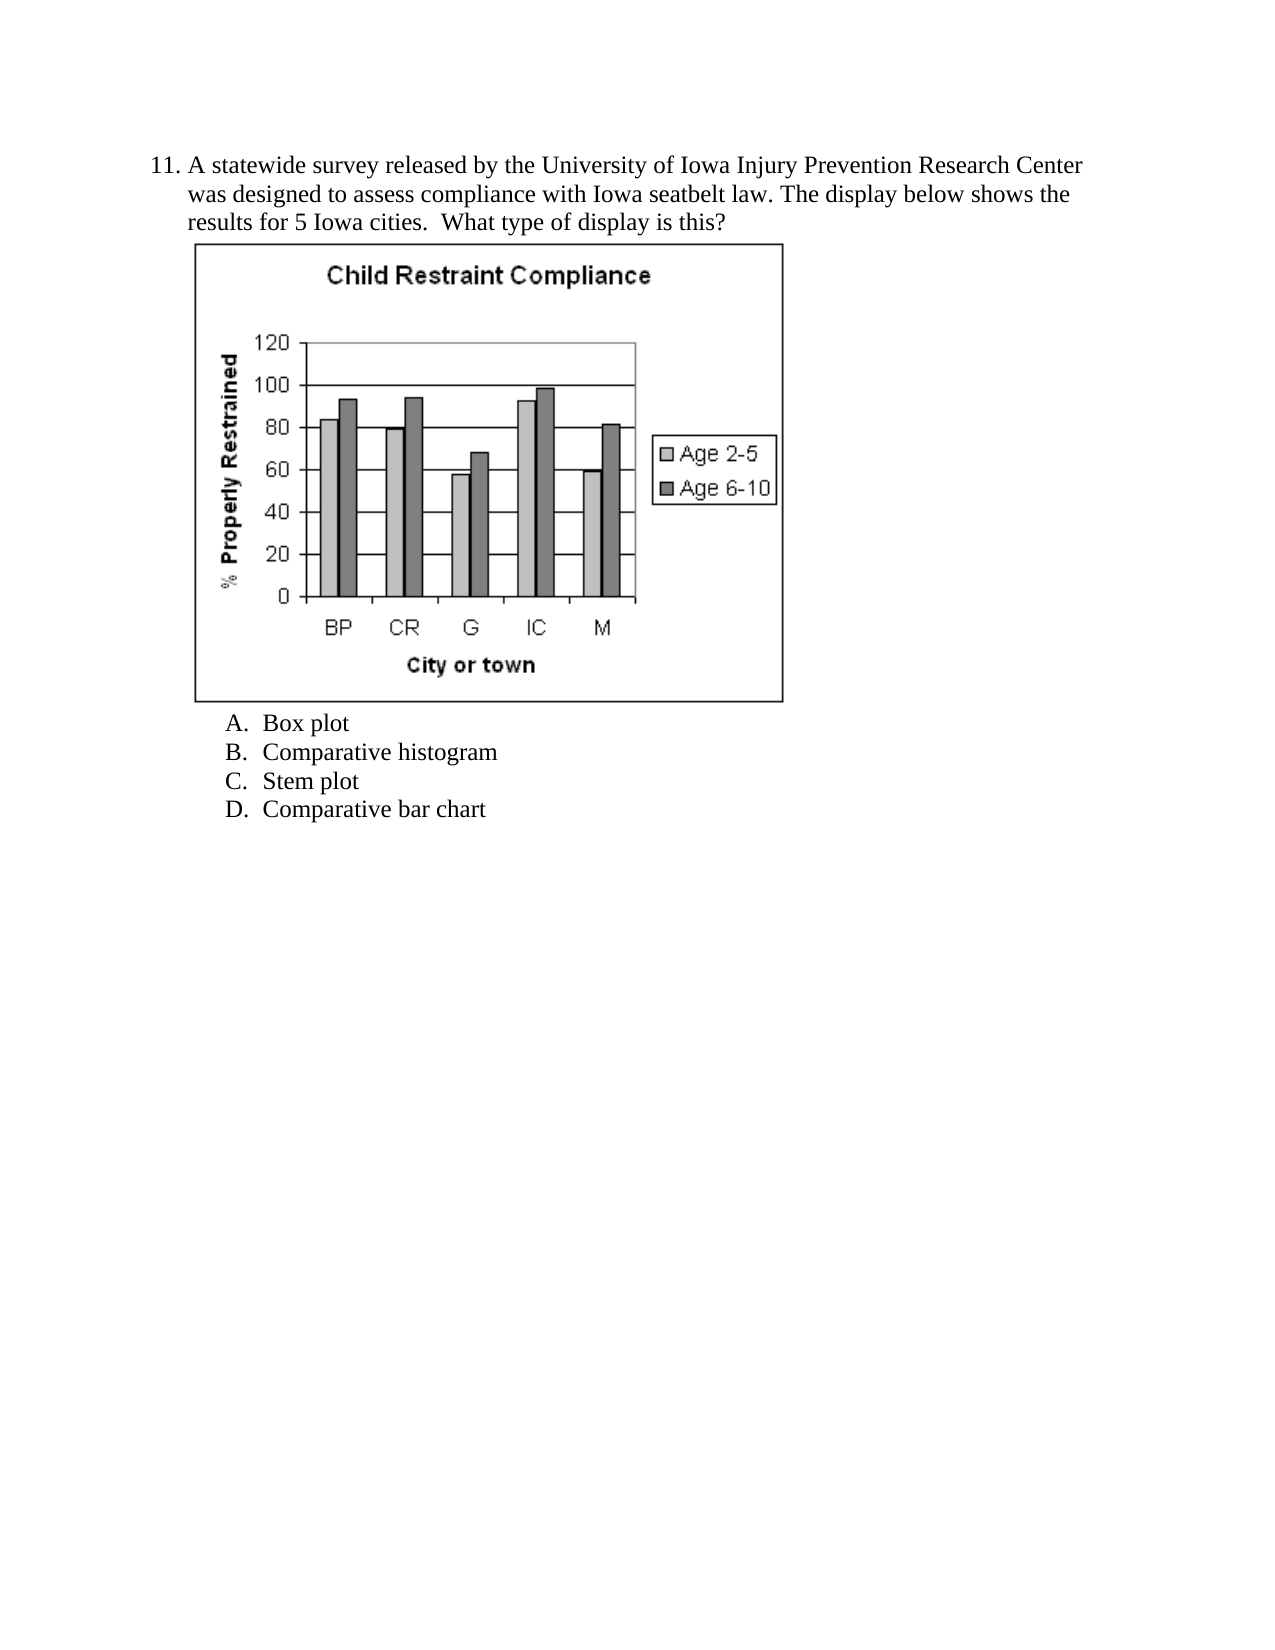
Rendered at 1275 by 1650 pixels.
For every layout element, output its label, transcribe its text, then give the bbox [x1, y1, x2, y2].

list Box plot [225, 708, 1125, 737]
list Comparative histogram [225, 737, 1125, 766]
list Comparative bar chart [225, 794, 1125, 823]
picture [187, 236, 790, 709]
list Stem plot [225, 766, 1125, 794]
